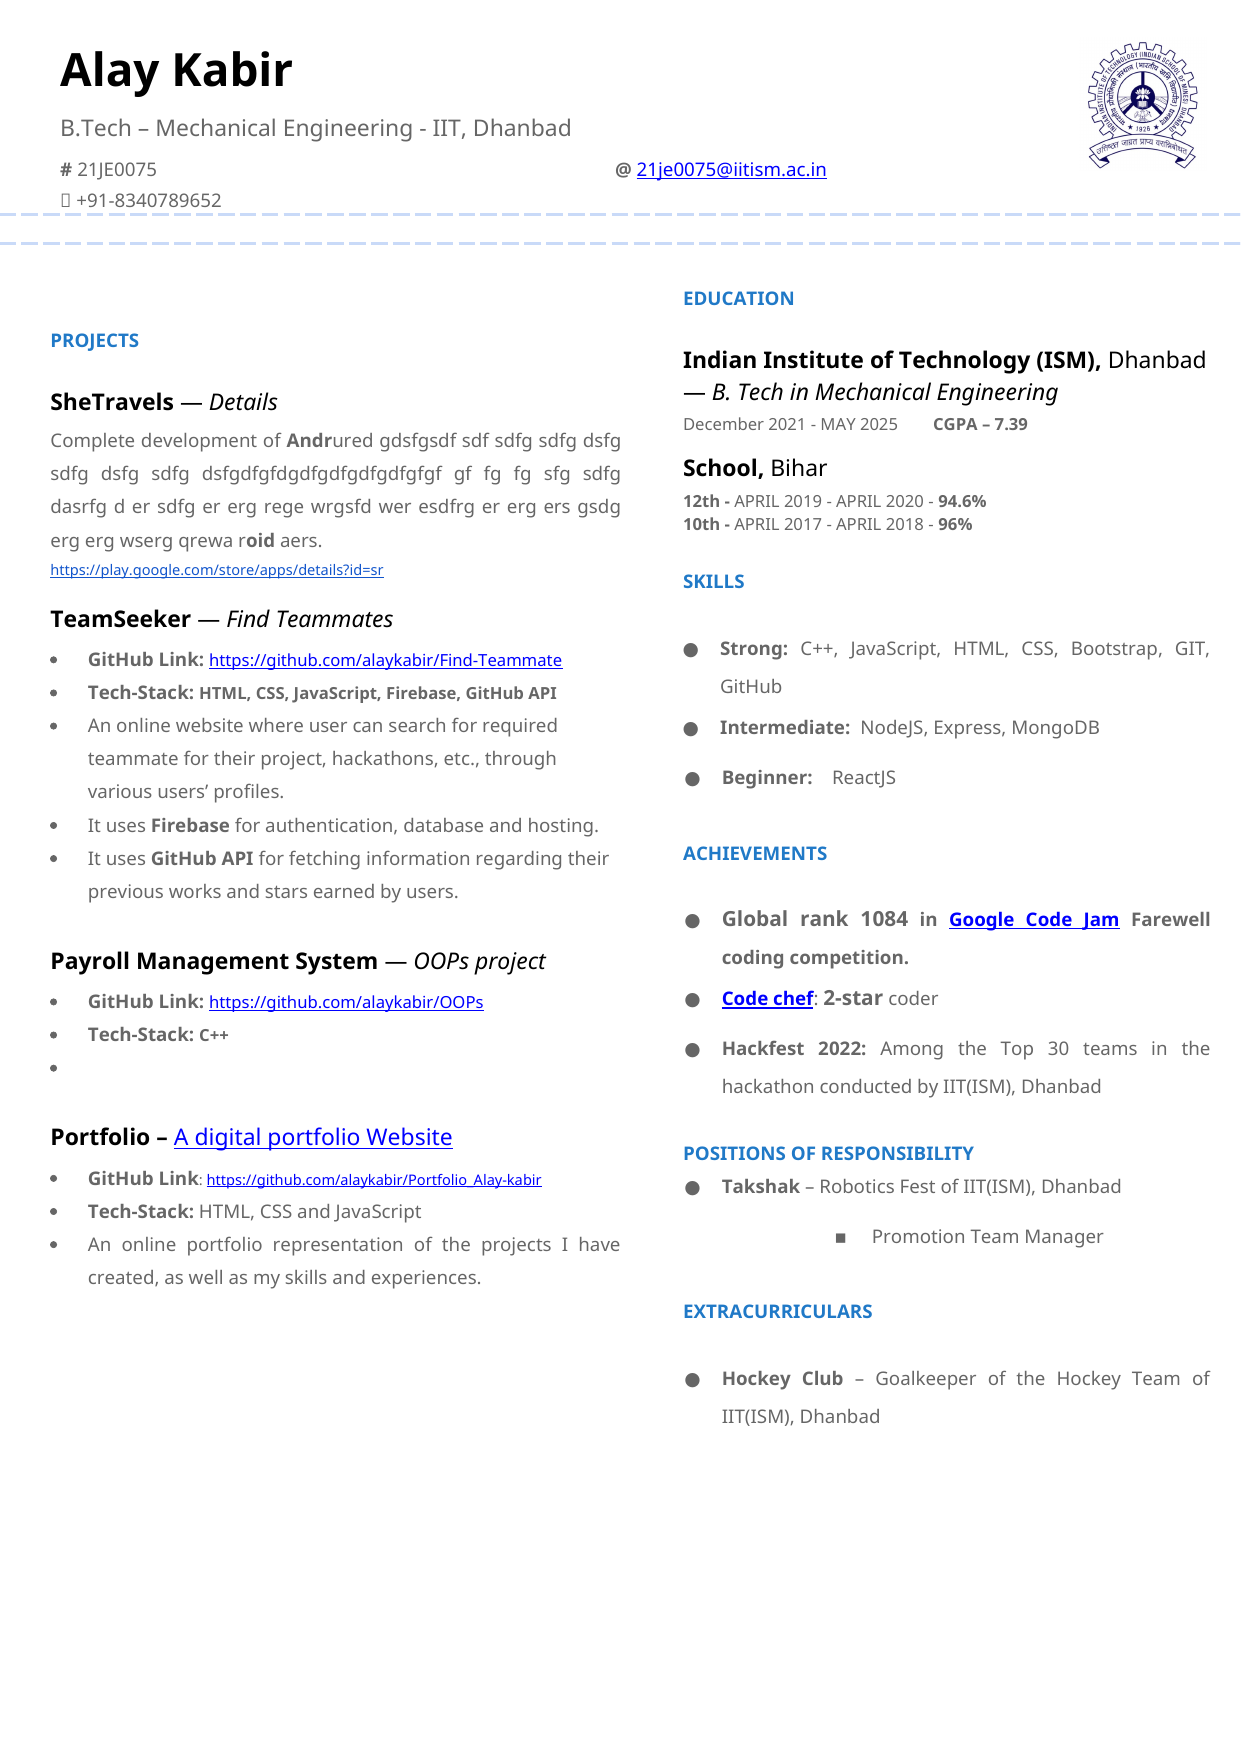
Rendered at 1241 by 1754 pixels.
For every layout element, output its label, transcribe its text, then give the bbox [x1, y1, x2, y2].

table_header EDUCATION Indian Institute of Technology (ISM), Dhanbad — B. Tech in Mechanical Engineering December 2021 - MAY 2025 CGPA – 7.39 School, Bihar 12th - APRIL 2019 - APRIL 2020 - 94.6% 10th - APRIL 2017 - APRIL 2018 - 96% SKILLS Strong: C++, JavaScript, HTML, CSS, Bootstrap, GIT, GitHub Intermediate: NodeJS, Express, MongoDB Beginner: ReactJS ACHIEVEMENTS Global rank 1084 in Google Code Jam Farewell coding competition. Code chef: 2-star coder Hackfest 2022: Among the Top 30 teams in the hackathon conducted by IIT(ISM), Dhanbad POSITIONS OF RESPONSIBILITY Takshak – Robotics Fest of IIT(ISM), Dhanbad Promotion Team Manager EXTRACURRICULARS Hockey Club – Goalkeeper of the Hockey Team of IIT(ISM), Dhanbad [668, 270, 1240, 1484]
text # 21JE0075 @ 21je0075@iitism.ac.in [43, 156, 1119, 181]
text B.Tech – Mechanical Engineering - IIT, Dhanbad [43, 112, 1078, 143]
picture [1078, 37, 1207, 171]
table_header PROJECTS SheTravels — Details Complete development of Andrured gdsfgsdf sdf sdfg sdfg dsfg sdfg dsfg sdfg dsfgdfgfdgdfgdfgdfgdfgfgf gf fg fg sfg sdfg dasrfg d er sdfg er erg rege wrgsfd wer esdfrg er erg ers gsdg erg erg wserg qrewa roid aers. https://play.google.com/store/apps/details?id=sr TeamSeeker — Find Teammates GitHub Link: https://github.com/alaykabir/Find-Teammate Tech-Stack: HTML, CSS, JavaScript, Firebase, GitHub API An online website where user can search for required teammate for their project, hackathons, etc., through various users’ profiles. It uses Firebase for authentication, database and hosting. It uses GitHub API for fetching information regarding their previous works and stars earned by users. Payroll Management System — OOPs project GitHub Link: https://github.com/alaykabir/OOPs Tech-Stack: C++ Portfolio – A digital portfolio Website GitHub Link: https://github.com/alaykabir/Portfolio_Alay-kabir Tech-Stack: HTML, CSS and JavaScript An online portfolio representation of the projects I have created, as well as my skills and experiences. [35, 270, 668, 1484]
text 📱 +91-8340789652 [43, 188, 1119, 213]
title Alay Kabir [43, 37, 1078, 99]
